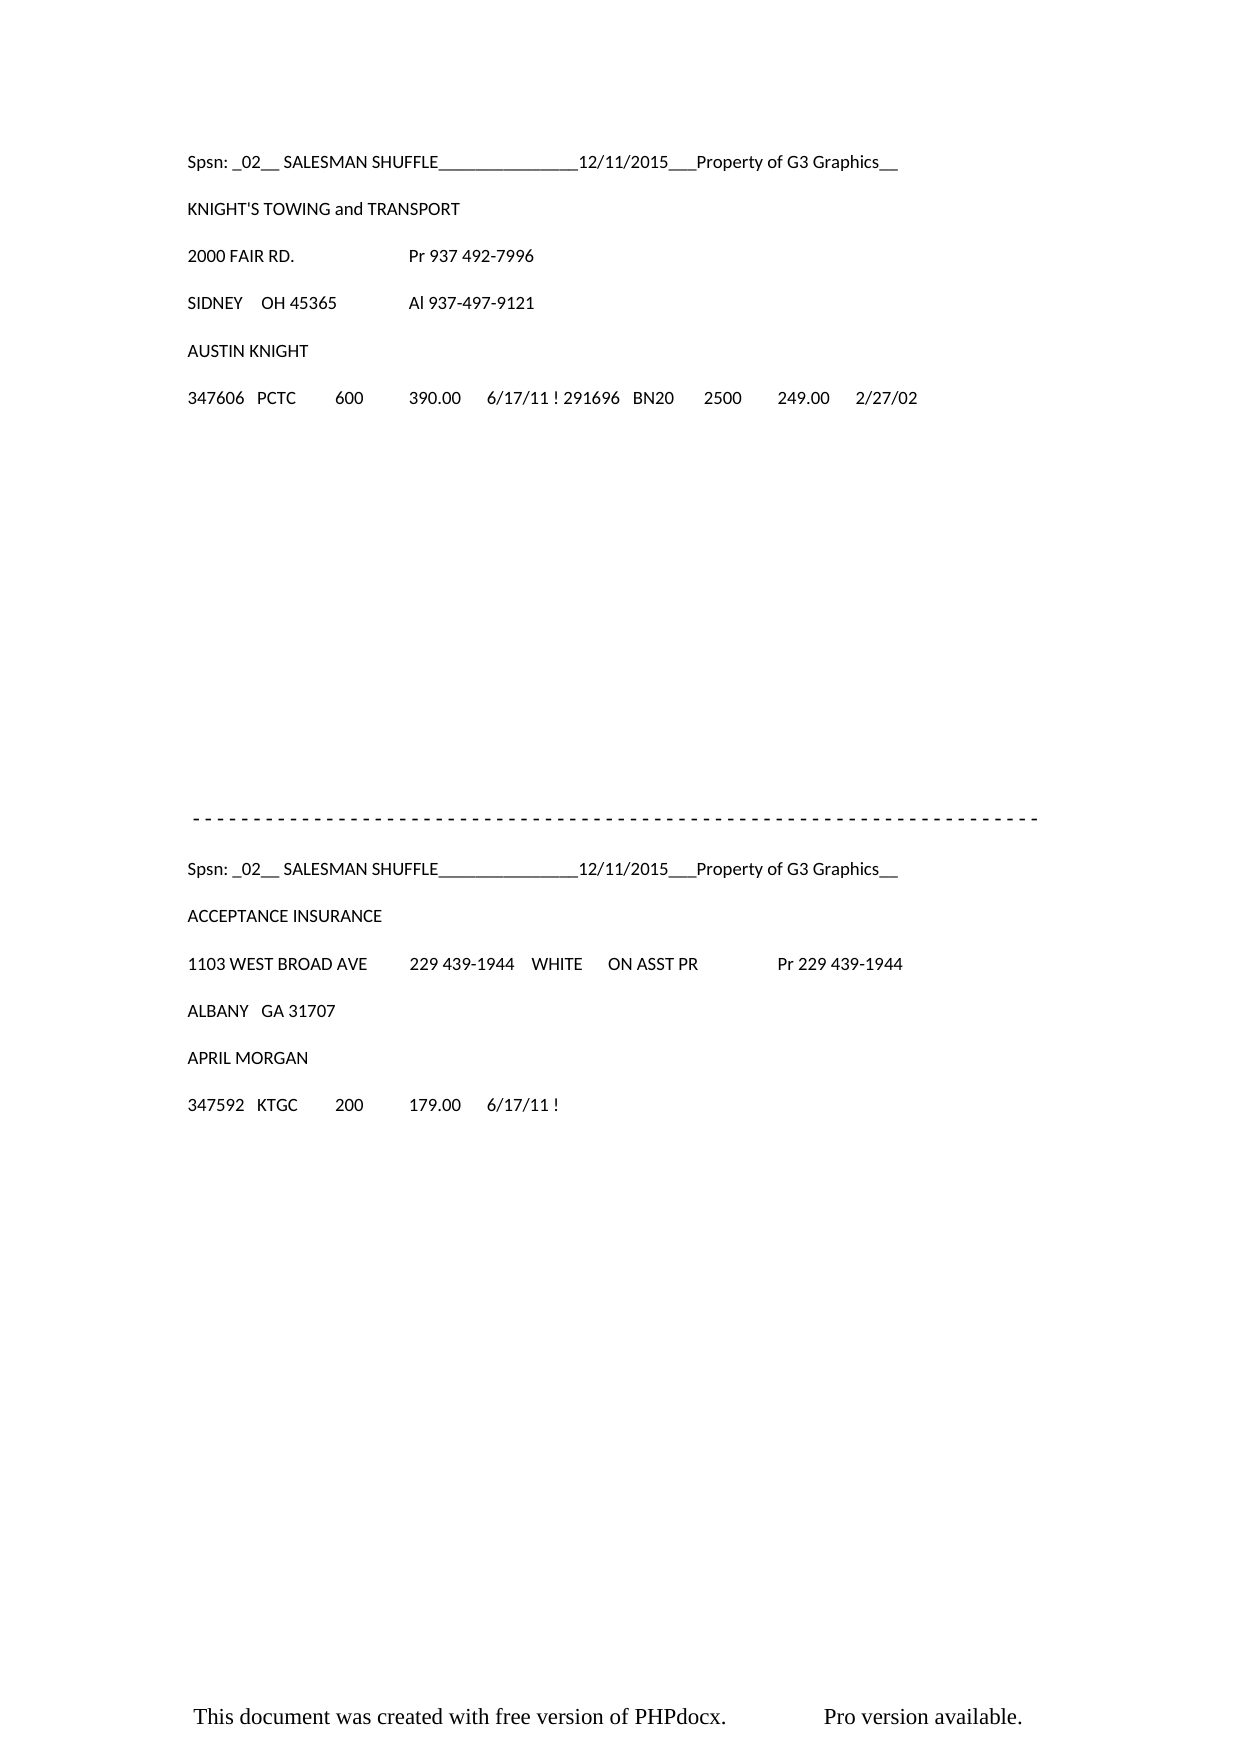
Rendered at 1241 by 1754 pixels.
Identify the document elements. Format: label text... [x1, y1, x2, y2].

text 1103 WEST BROAD AVE 229 439-1944 WHITE ON ASST PR Pr 229 439-1944 [187, 952, 1053, 974]
text ALBANY GA 31707 [187, 999, 1053, 1022]
text Spsn: _02__ SALESMAN SHUFFLE_______________12/11/2015___Property of G3 Graphics__ [187, 857, 1053, 880]
text ACCEPTANCE INSURANCE [187, 904, 1053, 927]
text AUSTIN KNIGHT [187, 339, 1053, 362]
text 347606 PCTC 600 390.00 6/17/11 ! 291696 BN20 2500 249.00 2/27/02 [187, 386, 1053, 409]
text 2000 FAIR RD. Pr 937 492-7996 [187, 244, 1053, 267]
text APRIL MORGAN [187, 1046, 1053, 1069]
text 347592 KTGC 200 179.00 6/17/11 ! [187, 1093, 1053, 1116]
text Spsn: _02__ SALESMAN SHUFFLE_______________12/11/2015___Property of G3 Graphics__ [187, 150, 1053, 173]
text SIDNEY OH 45365 Al 937-497-9121 [187, 292, 1053, 314]
text - - - - - - - - - - - - - - - - - - - - - - - - - - - - - - - - - - - - - - - - - - - - - - - - - - - - - - - - - - - - - - - - - - - - - - [187, 804, 1053, 832]
text KNIGHT'S TOWING and TRANSPORT [187, 197, 1053, 220]
